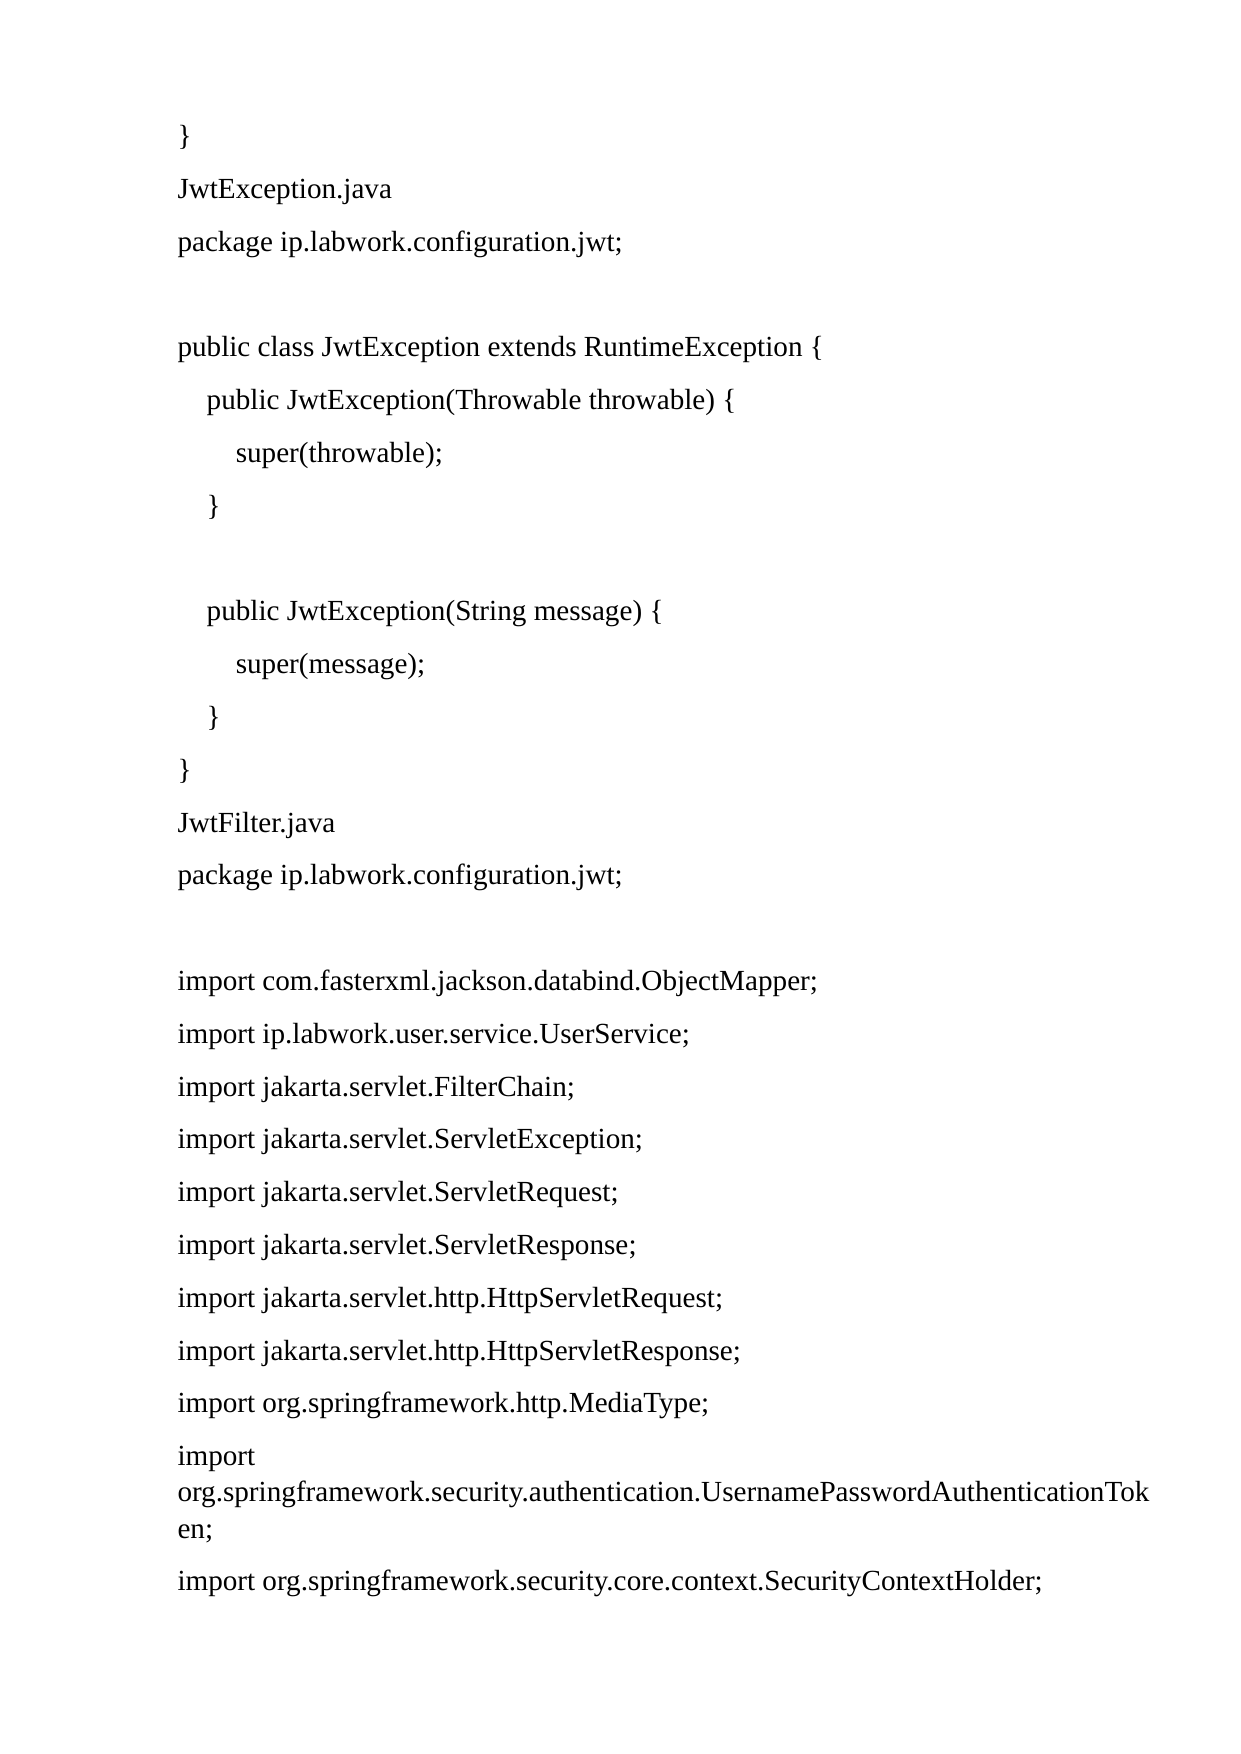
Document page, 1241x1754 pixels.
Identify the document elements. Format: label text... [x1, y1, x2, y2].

text import ip.labwork.user.service.UserService; [177, 1016, 1152, 1049]
text import jakarta.servlet.http.HttpServletResponse; [177, 1333, 1152, 1366]
text package ip.labwork.configuration.jwt; [177, 224, 1152, 257]
text import com.fasterxml.jackson.databind.ObjectMapper; [177, 963, 1152, 997]
text JwtException.java [177, 171, 1152, 204]
text } [177, 752, 1152, 785]
text import org.springframework.security.core.context.SecurityContextHolder; [177, 1563, 1152, 1597]
text import jakarta.servlet.ServletResponse; [177, 1227, 1152, 1261]
text import org.springframework.http.MediaType; [177, 1386, 1152, 1419]
text public class JwtException extends RuntimeException { [177, 329, 1152, 363]
text super(message); [177, 646, 1152, 680]
text } [177, 118, 1152, 152]
text import jakarta.servlet.FilterChain; [177, 1069, 1152, 1102]
text import jakarta.servlet.ServletException; [177, 1122, 1152, 1155]
text JwtFilter.java [177, 805, 1152, 838]
text public JwtException(String message) { [177, 593, 1152, 627]
text import jakarta.servlet.http.HttpServletRequest; [177, 1280, 1152, 1313]
text } [177, 488, 1152, 521]
text } [177, 699, 1152, 733]
text package ip.labwork.configuration.jwt; [177, 857, 1152, 891]
text super(throwable); [177, 435, 1152, 468]
text import org.springframework.security.authentication.UsernamePasswordAuthenticationToken; [177, 1438, 1152, 1544]
text public JwtException(Throwable throwable) { [177, 382, 1152, 416]
text import jakarta.servlet.ServletRequest; [177, 1174, 1152, 1208]
